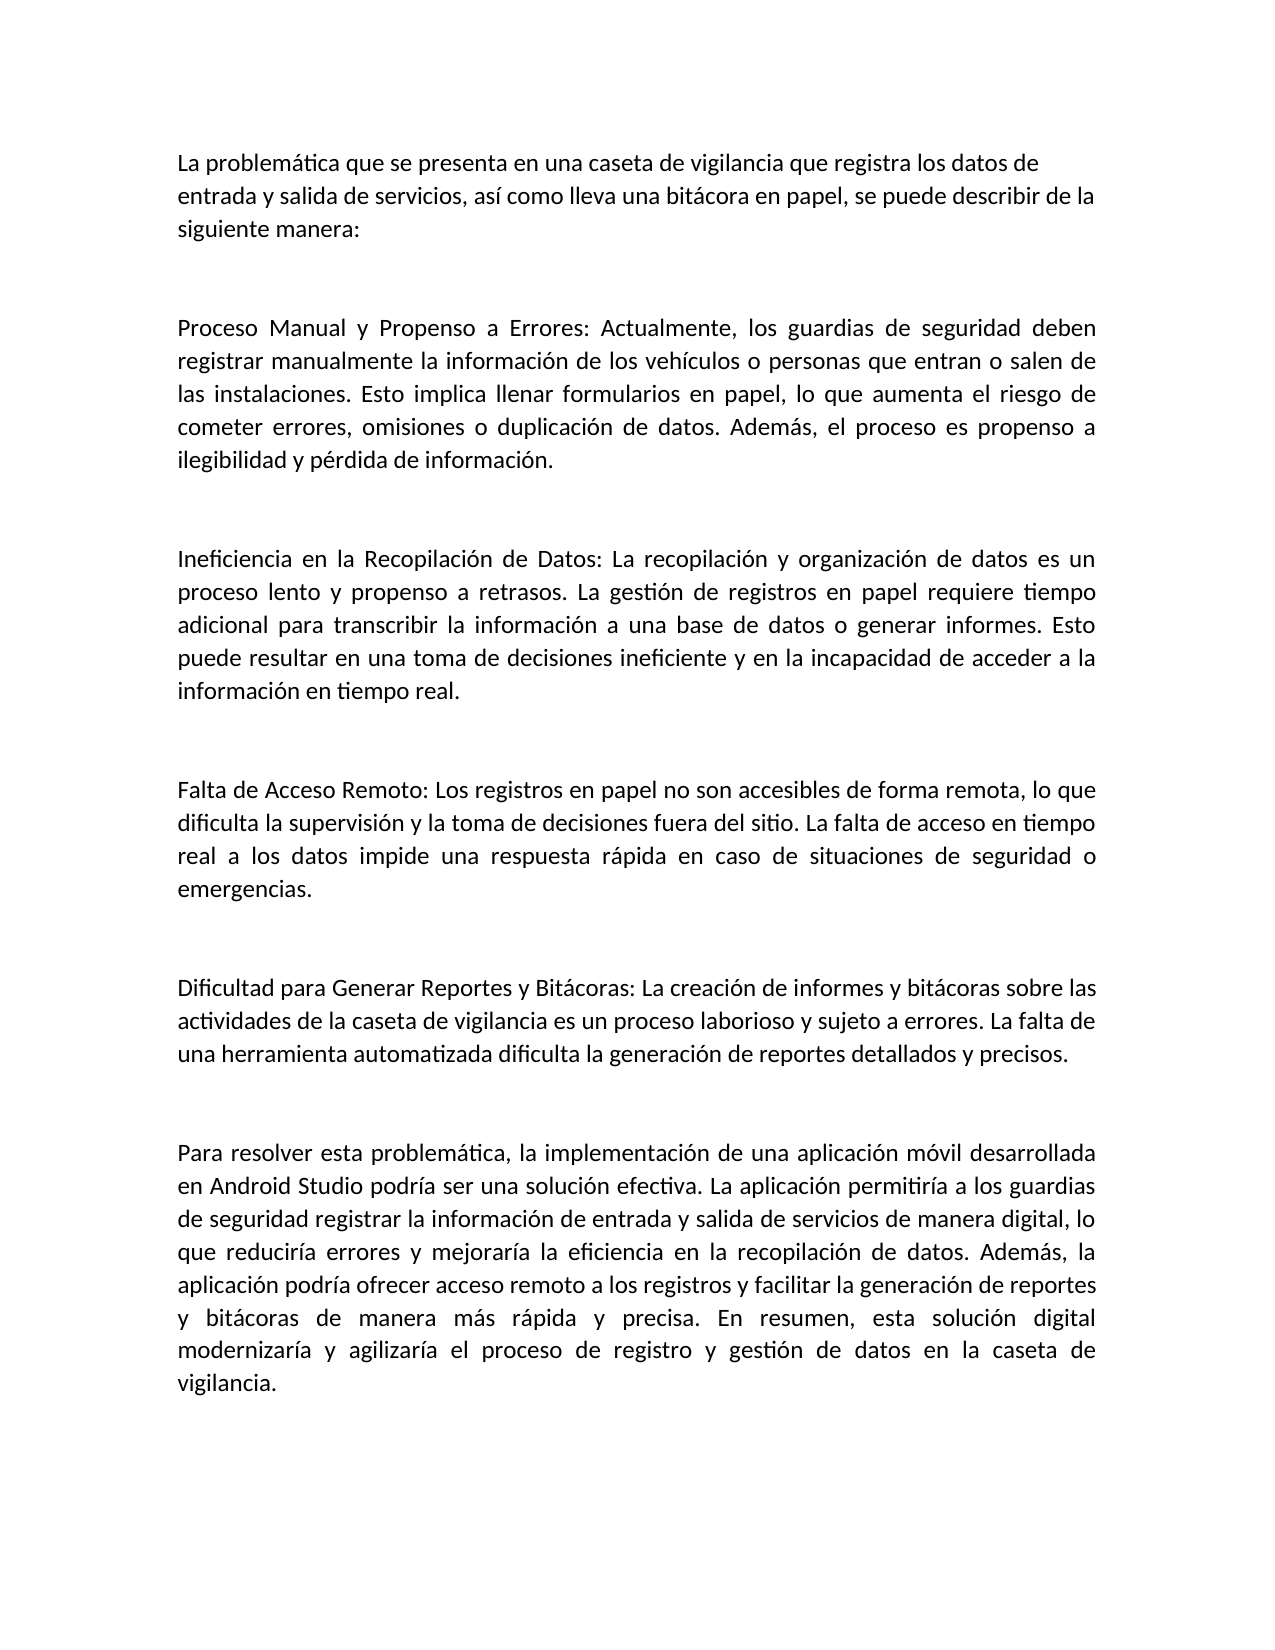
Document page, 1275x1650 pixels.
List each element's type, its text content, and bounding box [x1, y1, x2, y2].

text Dificultad para Generar Reportes y Bitácoras: La creación de informes y bitácoras sobre las actividades de la caseta de vigilancia es un proceso laborioso y sujeto a errores. La falta de una herramienta automatizada dificulta la generación de reportes detallados y precisos. [177, 972, 1098, 1068]
text Ineficiencia en la Recopilación de Datos: La recopilación y organización de datos es un proceso lento y propenso a retrasos. La gestión de registros en papel requiere tiempo adicional para transcribir la información a una base de datos o generar informes. Esto puede resultar en una toma de decisiones ineficiente y en la incapacidad de acceder a la información en tiempo real. [177, 543, 1098, 706]
text Proceso Manual y Propenso a Errores: Actualmente, los guardias de seguridad deben registrar manualmente la información de los vehículos o personas que entran o salen de las instalaciones. Esto implica llenar formularios en papel, lo que aumenta el riesgo de cometer errores, omisiones o duplicación de datos. Además, el proceso es propenso a ilegibilidad y pérdida de información. [177, 313, 1098, 475]
text Falta de Acceso Remoto: Los registros en papel no son accesibles de forma remota, lo que dificulta la supervisión y la toma de decisiones fuera del sitio. La falta de acceso en tiempo real a los datos impide una respuesta rápida en caso de situaciones de seguridad o emergencias. [177, 774, 1098, 903]
text La problemática que se presenta en una caseta de vigilancia que registra los datos de entrada y salida de servicios, así como lleva una bitácora en papel, se puede describir de la siguiente manera: [177, 148, 1098, 244]
text Para resolver esta problemática, la implementación de una aplicación móvil desarrollada en Android Studio podría ser una solución efectiva. La aplicación permitiría a los guardias de seguridad registrar la información de entrada y salida de servicios de manera digital, lo que reduciría errores y mejoraría la eficiencia en la recopilación de datos. Además, la aplicación podría ofrecer acceso remoto a los registros y facilitar la generación de reportes y bitácoras de manera más rápida y precisa. En resumen, esta solución digital modernizaría y agilizaría el proceso de registro y gestión de datos en la caseta de vigilancia. [177, 1137, 1098, 1398]
